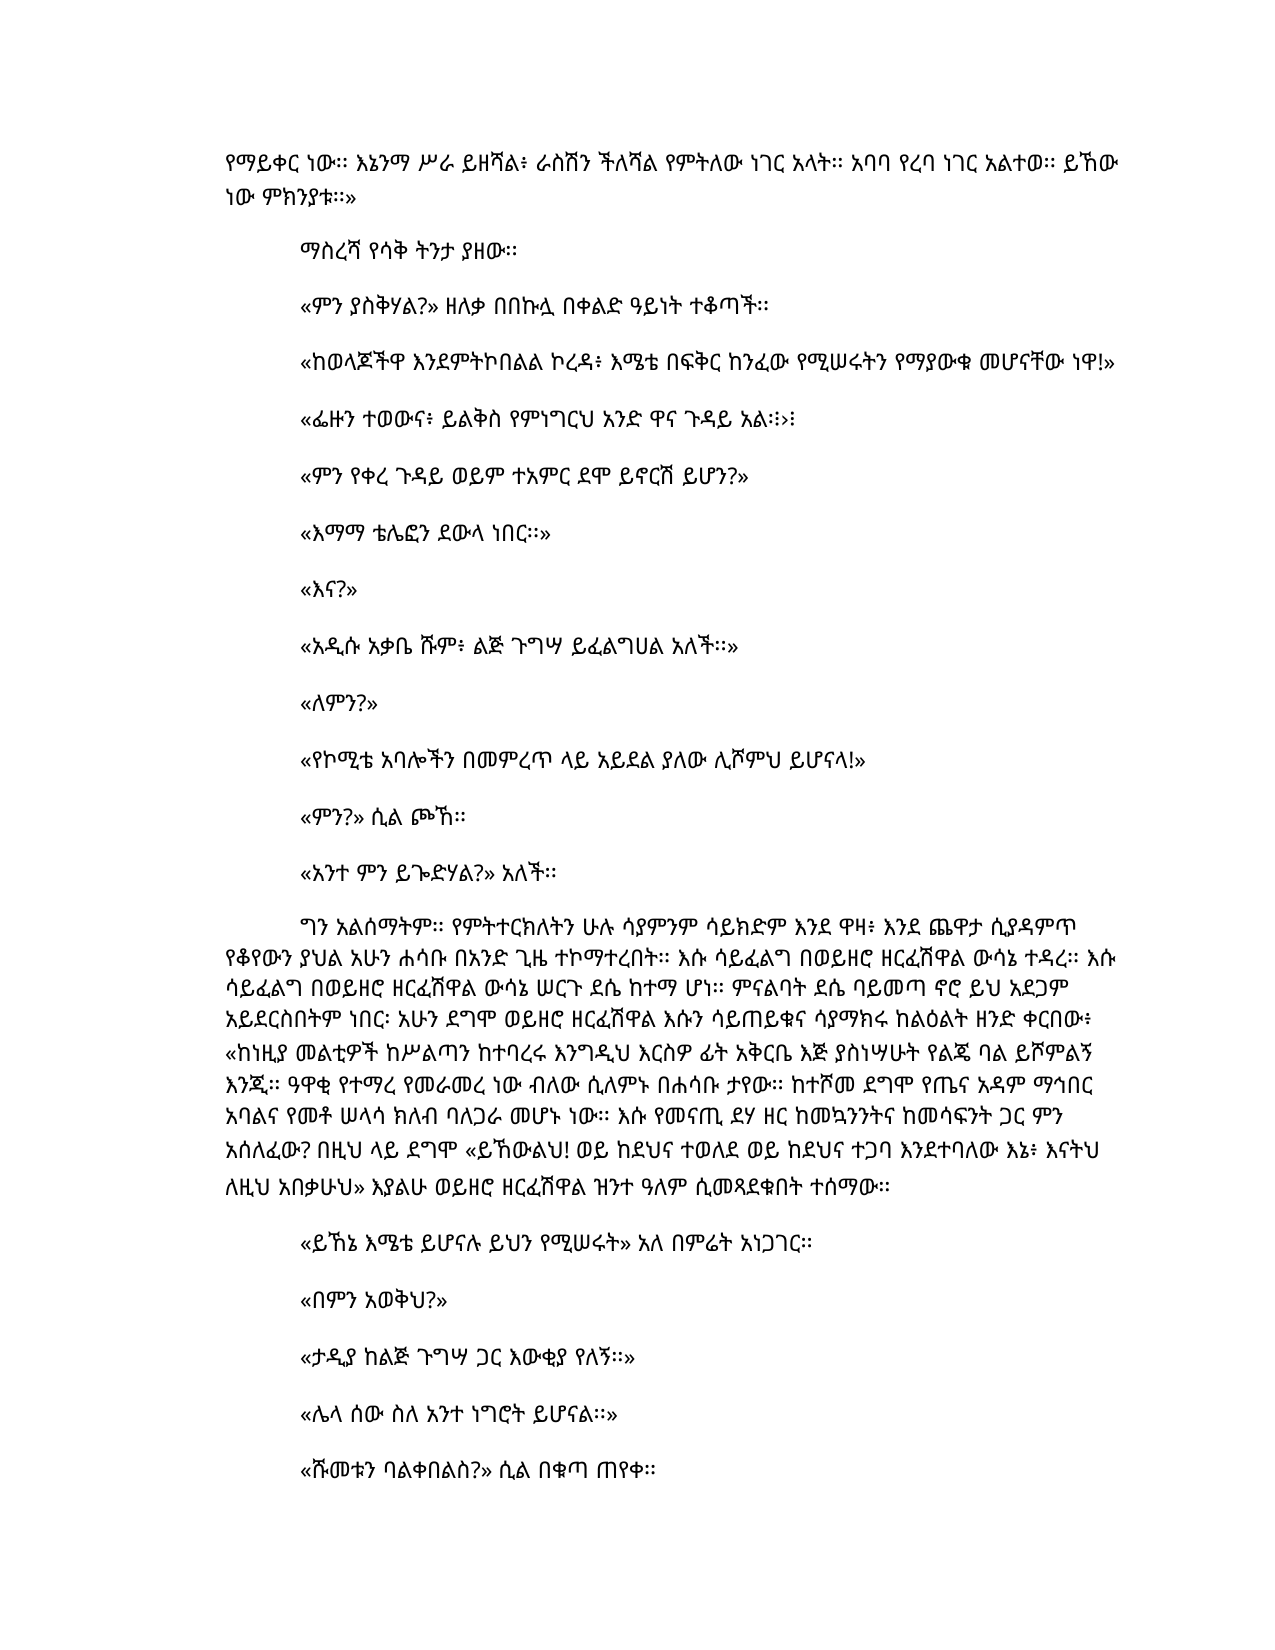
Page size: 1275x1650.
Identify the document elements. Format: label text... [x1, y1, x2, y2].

text «ከወላጆችዋ እንደምትኮበልል ኮረዳ፥ እሜቴ በፍቅር ከንፈው የሚሠሩትን የማያውቁ መሆናቸው ነዋ!» [225, 346, 1125, 378]
text «ሹመቱን ባልቀበልስ?» ሲል በቁጣ ጠየቀ፡፡ [225, 1454, 1125, 1486]
text «የኮሚቴ አባሎችን በመምረጥ ላይ አይደል ያለው ሊሾምህ ይሆናላ!» [225, 744, 1125, 775]
text «እና?» [225, 573, 1125, 605]
text «ሌላ ሰው ስለ አንተ ነግሮት ይሆናል፡፡» [225, 1397, 1125, 1429]
text «ፌዙን ተወውና፥ ይልቅስ የምነግርህ አንድ ዋና ጉዳይ አል፡፧›፧ [225, 403, 1125, 434]
text ማስረሻ የሳቅ ትንታ ያዘው፡፡ [225, 238, 1125, 265]
text «ይኸኔ እሜቴ ይሆናሉ ይህን የሚሠሩት» አለ በምሬት አነጋገር፡፡ [225, 1227, 1125, 1258]
text «ምን?» ሲል ጮኸ፡፡ [225, 801, 1125, 832]
text «ለምን?» [225, 687, 1125, 718]
text «በምን አወቅህ?» [225, 1284, 1125, 1315]
text «አንተ ምን ይጐድሃል?» አለች፡፡ [225, 857, 1125, 888]
text «ምን የቀረ ጉዳይ ወይም ተአምር ደሞ ይኖርሽ ይሆን?» [225, 460, 1125, 491]
text «እማማ ቴሌፎን ደውላ ነበር፡፡» [225, 517, 1125, 548]
text ግን አልሰማትም፡፡ የምትተርክለትን ሁሉ ሳያምንም ሳይክድም እንደ ዋዛ፥ እንደ ጨዋታ ሲያዳምጥ የቆየውን ያህል አሁን ሐሳቡ በአንድ ጊዜ ተኮማተረበት፡፡ እሱ ሳይፈልግ በወይዘሮ ዘርፈሽዋል ውሳኔ ተዳረ፡፡ እሱ ሳይፈልግ በወይዘሮ ዘርፈሽዋል ውሳኔ ሠርጉ ደሴ ከተማ ሆነ፡፡ ምናልባት ደሴ ባይመጣ ኖሮ ይህ አደጋም አይደርስበትም ነበር፡ አሁን ደግሞ ወይዘሮ ዘርፈሽዋል እሱን ሳይጠይቁና ሳያማክሩ ከልዕልት ዘንድ ቀርበው፥ «ከነዚያ መልቲዎች ከሥልጣን ከተባረሩ እንግዲህ እርስዎ ፊት አቅርቤ እጅ ያስነሣሁት የልጄ ባል ይሾምልኝ እንጂ፡፡ ዓዋቂ የተማረ የመራመረ ነው ብለው ሲለምኑ በሐሳቡ ታየው፡፡ ከተሾመ ደግሞ የጤና አዳም ማኅበር አባልና የመቶ ሠላሳ ክለብ ባለጋራ መሆኑ ነው፡፡ እሱ የመናጢ ደሃ ዘር ከመኳንንትና ከመሳፍንት ጋር ምን አሰለፈው? በዚህ ላይ ደግሞ «ይኸውልህ! ወይ ከደህና ተወለደ ወይ ከደህና ተጋባ እንደተባለው እኔ፥ እናትህ ለዚህ አበቃሁህ» እያልሁ ወይዘሮ ዘርፈሽዋል ዝንተ ዓለም ሲመጻደቁበት ተሰማው፡፡ [225, 914, 1125, 1202]
text «ታዲያ ከልጅ ጉግሣ ጋር እውቂያ የለኝ፡፡» [225, 1341, 1125, 1372]
text «አዲሱ አቃቤ ሹም፥ ልጅ ጉግሣ ይፈልግሀል አለች፡፡» [225, 630, 1125, 661]
text «ምን ያስቅሃል?» ዘለቃ በበኩሏ በቀልድ ዓይነት ተቆጣች፡፡ [225, 289, 1125, 321]
